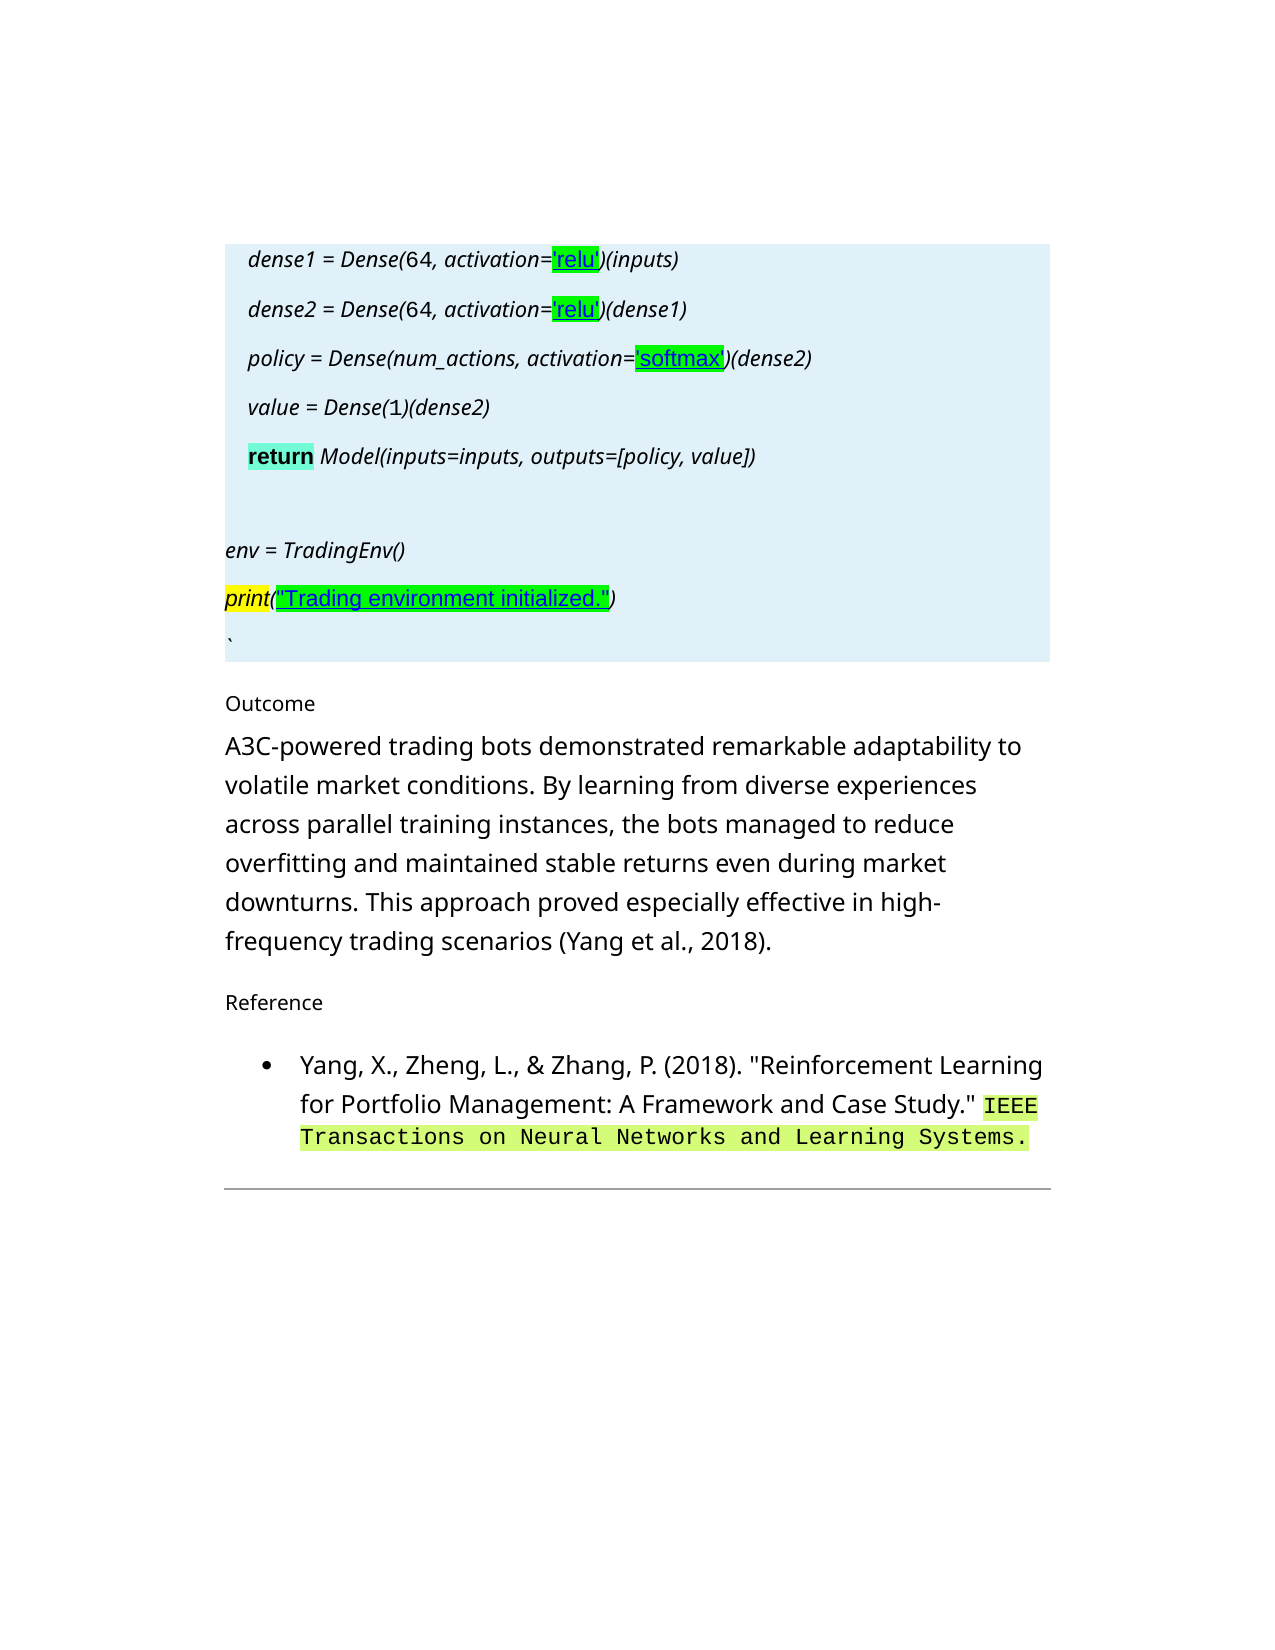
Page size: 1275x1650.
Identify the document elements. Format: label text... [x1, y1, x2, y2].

list Yang, X., Zheng, L., & Zhang, P. (2018). "Reinforcement Learning for Portfolio Management: A Framework and Case Study." IEEE Transactions on Neural Networks and Learning Systems. [262, 1048, 1050, 1151]
text ` [225, 632, 1050, 662]
text value = Dense(1)(dense2) [225, 392, 1050, 422]
subtitle Reference [225, 988, 1050, 1017]
text env = TradingEnv() [225, 535, 1050, 564]
text A3C-powered trading bots demonstrated remarkable adaptability to volatile market conditions. By learning from diverse experiences across parallel training instances, the bots managed to reduce overfitting and maintained stable returns even during market downturns. This approach proved especially effective in high-frequency trading scenarios (Yang et al., 2018). [225, 728, 1050, 958]
text return Model(inputs=inputs, outputs=[policy, value]) [225, 441, 1050, 471]
text policy = Dense(num_actions, activation='softmax')(dense2) [225, 343, 1050, 373]
subtitle Outcome [225, 689, 1050, 718]
text print("Trading environment initialized.") [225, 583, 1050, 613]
text dense1 = Dense(64, activation='relu')(inputs) [225, 244, 1050, 275]
text dense2 = Dense(64, activation='relu')(dense1) [225, 294, 1050, 324]
